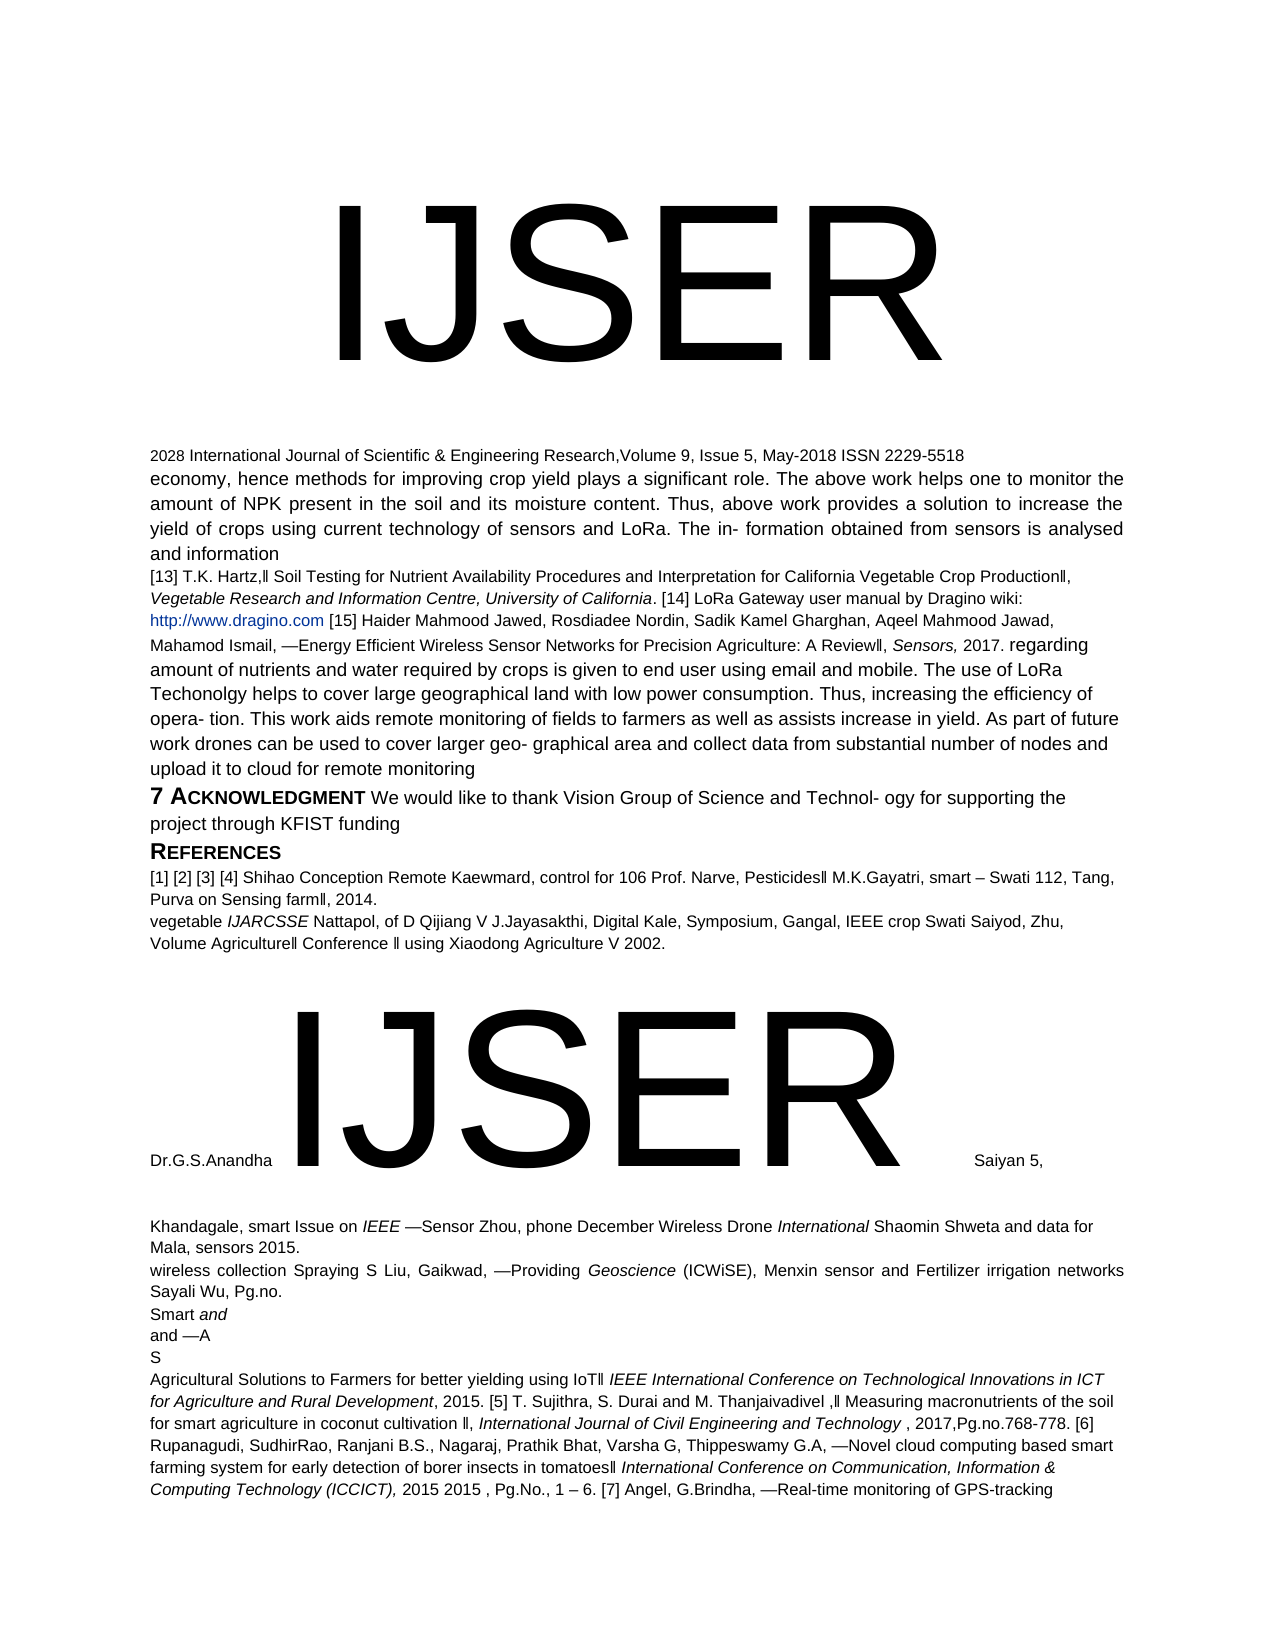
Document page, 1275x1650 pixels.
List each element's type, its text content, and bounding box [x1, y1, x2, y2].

text wireless collection Spraying S Liu, Gaikwad, ―Providing Geoscience (ICWiSE), Menxin sensor and Fertilizer irrigation networks Sayali Wu, Pg.no. [150, 1260, 1125, 1301]
text [13] T.K. Hartz,‖ Soil Testing for Nutrient Availability Procedures and Interpretation for California Vegetable Crop Production‖, Vegetable Research and Information Centre, University of California. [14] LoRa Gateway user manual by Dragino wiki: http://www.dragino.com [15] Haider Mahmood Jawed, Rosdiadee Nordin, Sadik Kamel Gharghan, Aqeel Mahmood Jawad, Mahamod Ismail, ―Energy Efficient Wireless Sensor Networks for Precision Agriculture: A Review‖, Sensors, 2017. regarding amount of nutrients and water required by crops is given to end user using email and mobile. The use of LoRa Techonolgy helps to cover large geographical land with low power consumption. Thus, increasing the efficiency of opera- tion. This work aids remote monitoring of fields to farmers as well as assists increase in yield. As part of future work drones can be used to cover larger geo- graphical area and collect data from substantial number of nodes and upload it to cloud for remote monitoring [150, 567, 1125, 779]
text REFERENCES [150, 838, 1125, 864]
text Dr.G.S.Anandha IJSER Saiyan 5, Khandagale, smart Issue on IEEE ―Sensor Zhou, phone December Wireless Drone International Shaomin Shweta and data for Mala, sensors 2015. [150, 956, 1125, 1257]
text S [150, 1348, 1125, 1367]
text vegetable IJARCSSE Nattapol, of D Qijiang V J.Jayasakthi, Digital Kale, Symposium, Gangal, IEEE crop Swati Saiyod, Zhu, Volume Agriculture‖ Conference ‖ using Xiaodong Agriculture V 2002. [150, 912, 1125, 953]
text 2028 International Journal of Scientific & Engineering Research,Volume 9, Issue 5, May-2018 ISSN 2229-5518 [150, 446, 1125, 465]
text economy, hence methods for improving crop yield plays a significant role. The above work helps one to monitor the amount of NPK present in the soil and its moisture content. Thus, above work provides a solution to increase the yield of crops using current technology of sensors and LoRa. The in- formation obtained from sensors is analysed and information [150, 468, 1125, 564]
text Smart and [150, 1304, 1125, 1323]
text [150, 1370, 1125, 1499]
text 7 ACKNOWLEDGMENT We would like to thank Vision Group of Science and Technol- ogy for supporting the project through KFIST funding [150, 782, 1125, 835]
text IJSER [319, 150, 957, 407]
text and ―A [150, 1326, 1125, 1345]
text [1] [2] [3] [4] Shihao Conception Remote Kaewmard, control for 106 Prof. Narve, Pesticides‖ M.K.Gayatri, smart – Swati 112, Tang, Purva on Sensing farm‖, 2014. [150, 868, 1125, 909]
